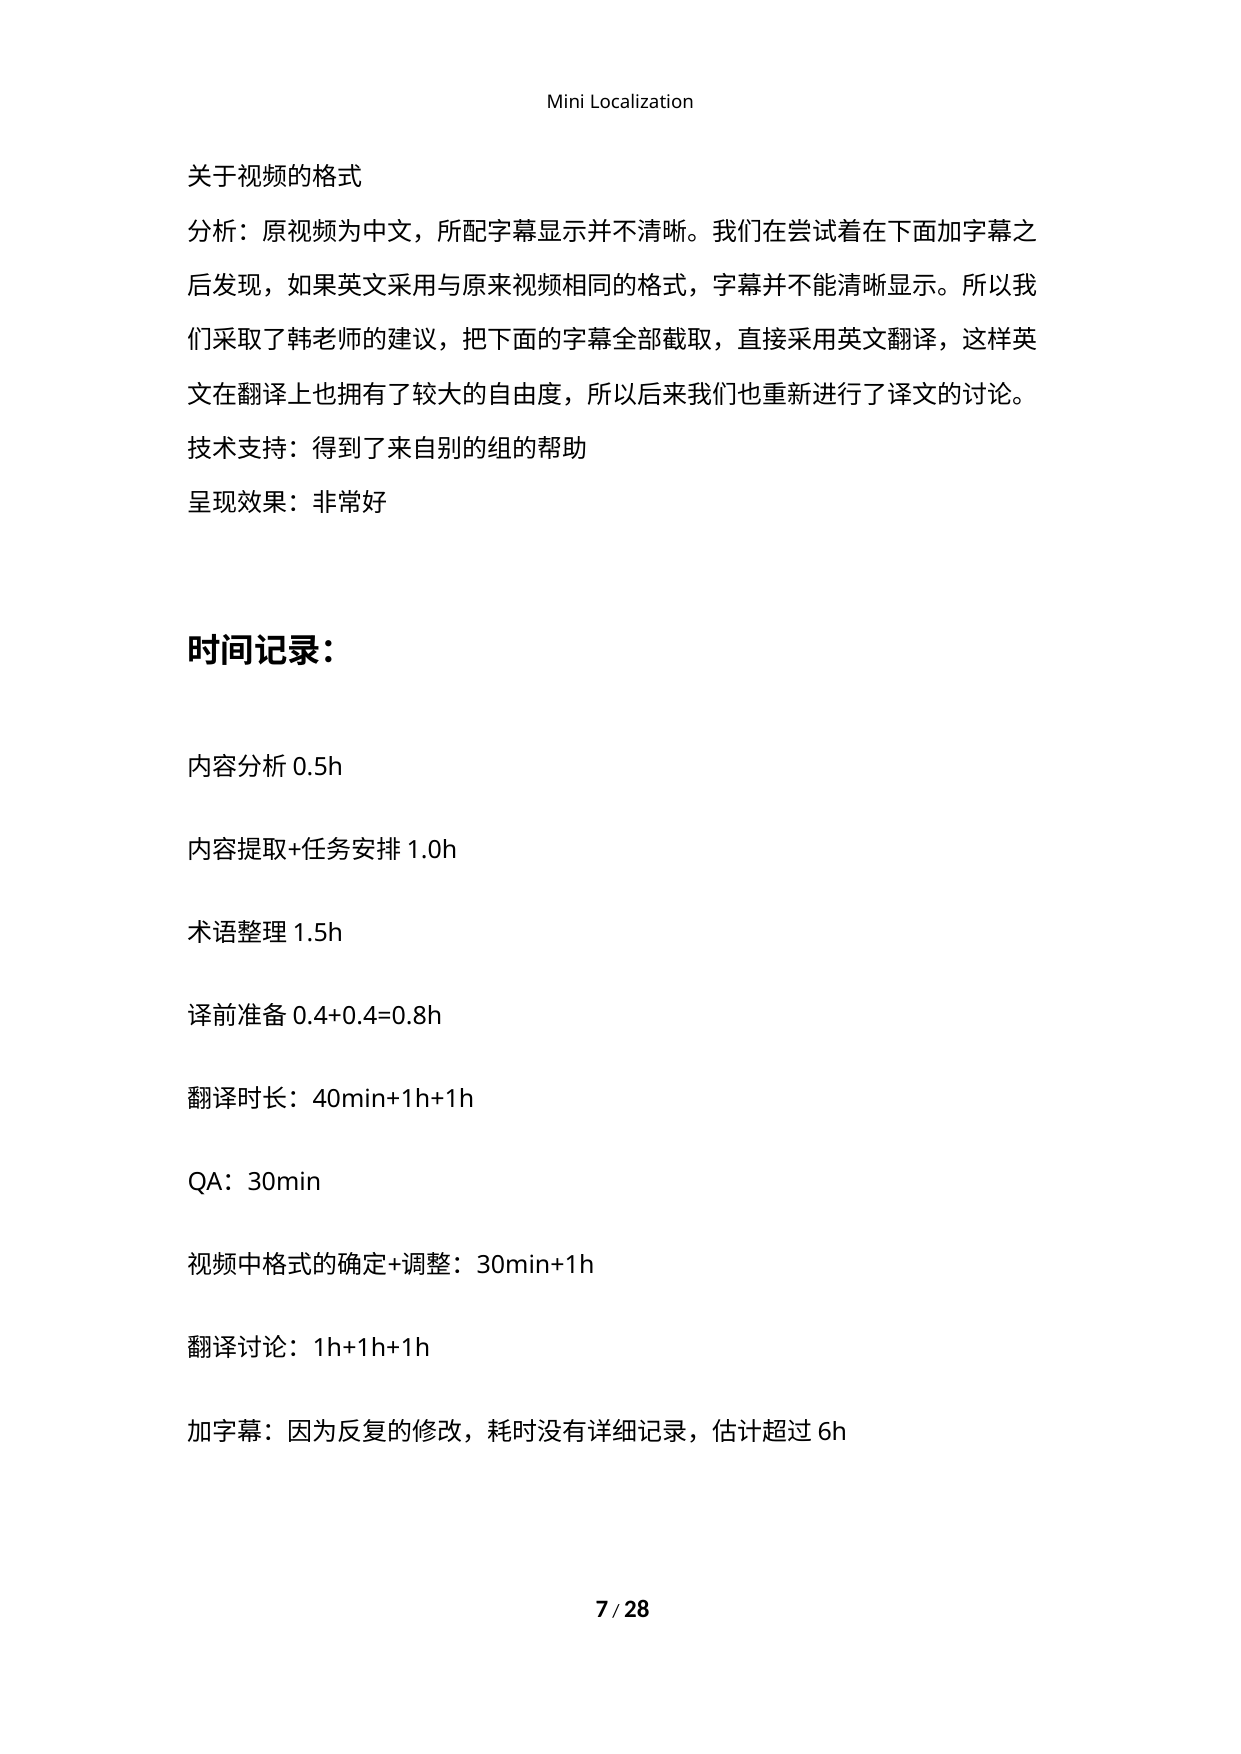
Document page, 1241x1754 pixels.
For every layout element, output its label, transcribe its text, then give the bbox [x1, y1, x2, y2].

text 呈现效果：非常好 [187, 483, 1053, 519]
text 技术支持：得到了来自别的组的帮助 [187, 428, 1053, 465]
text 分析：原视频为中文，所配字幕显示并不清晰。我们在尝试着在下面加字幕之后发现，如果英文采用与原来视频相同的格式，字幕并不能清晰显示。所以我们采取了韩老师的建议，把下面的字幕全部截取，直接采用英文翻译，这样英文在翻译上也拥有了较大的自由度，所以后来我们也重新进行了译文的讨论。 [187, 211, 1053, 410]
text 内容提取+任务安排1.0h [187, 815, 1053, 880]
text 翻译时长：40min+1h+1h [187, 1064, 1053, 1129]
text 术语整理1.5h [187, 898, 1053, 963]
text 关于视频的格式 [187, 157, 1053, 193]
text QA：30min [187, 1147, 1053, 1212]
text 译前准备0.4+0.4=0.8h [187, 981, 1053, 1046]
text 加字幕：因为反复的修改，耗时没有详细记录，估计超过6h [187, 1397, 1053, 1462]
text 视频中格式的确定+调整：30min+1h [187, 1230, 1053, 1295]
subtitle 时间记录： [187, 615, 1053, 680]
text 内容分析0.5h [187, 732, 1053, 797]
text 翻译讨论：1h+1h+1h [187, 1313, 1053, 1378]
